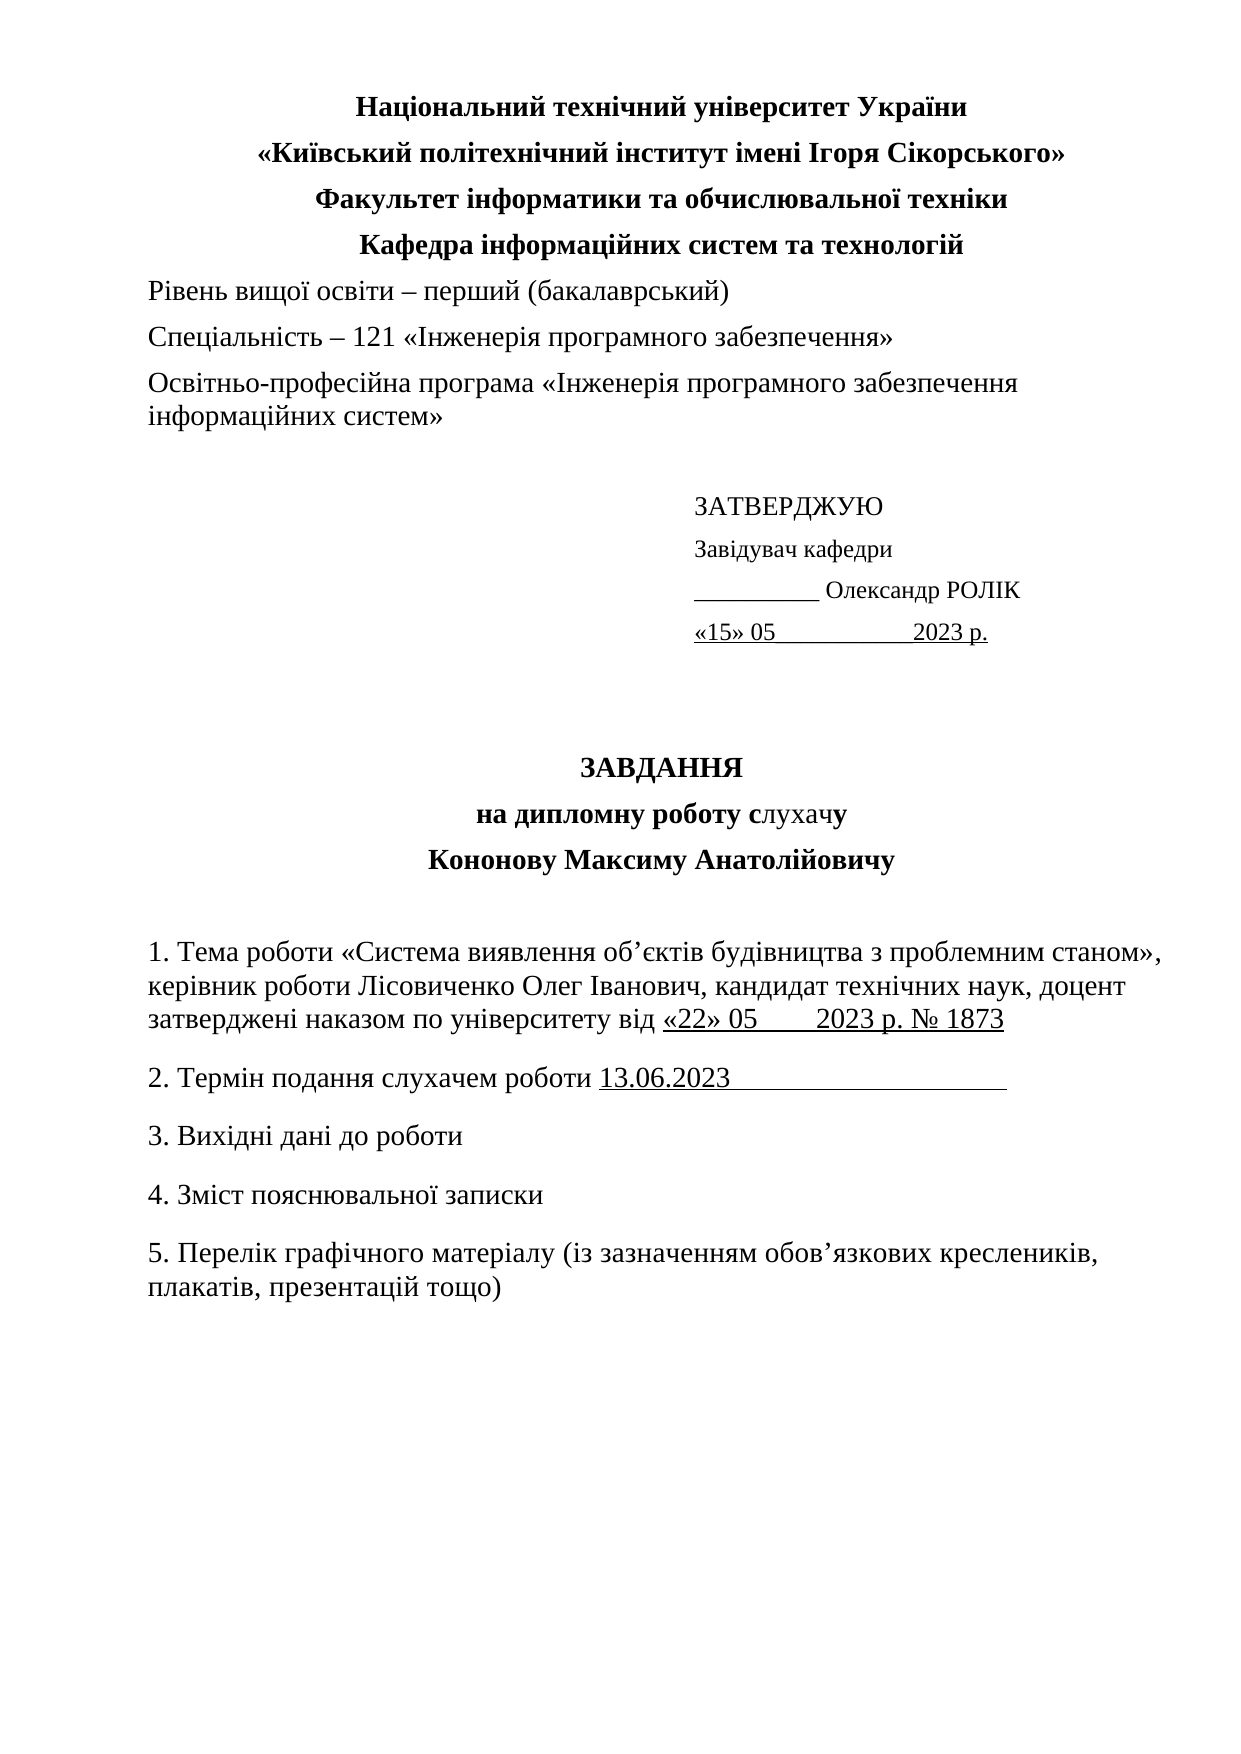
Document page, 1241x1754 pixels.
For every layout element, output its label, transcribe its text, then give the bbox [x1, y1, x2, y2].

text 3. Вихідні дані до роботи [148, 1118, 1175, 1152]
text Факультет інформатики та обчислювальної техніки [148, 181, 1175, 214]
text __________ Олександр РОЛІК [694, 575, 1175, 604]
text ЗАТВЕРДЖУЮ [694, 491, 1175, 522]
text ЗАВДАННЯ [148, 750, 1175, 783]
text 1. Тема роботи «Система виявлення об’єктів будівництва з проблемним станом», керівник роботи Лісовиченко Олег Іванович, кандидат технічних наук, доцент затверджені наказом по університету від «22» 05 2023 р. № 1873 [148, 934, 1175, 1035]
text Рівень вищої освіти – перший (бакалаврський) [148, 273, 1175, 306]
text Освітньо-професійна програма «Інженерія програмного забезпечення інформаційних систем» [148, 365, 1175, 432]
text Спеціальність – 121 «Інженерія програмного забезпечення» [148, 319, 1175, 352]
text «15» 05___________2023 р. [694, 617, 1175, 645]
text 4. Зміст пояснювальної записки [148, 1177, 1175, 1210]
text на дипломну роботу слухачу [148, 796, 1175, 829]
text Завідувач кафедри [694, 534, 1175, 563]
subtitle Кононову Максиму Анатолійовичу [148, 842, 1175, 876]
text 5. Перелік графічного матеріалу (із зазначенням обов’язкових креслеників, плакатів, презентацій тощо) [148, 1235, 1175, 1302]
text Кафедра інформаційних систем та технологій [148, 227, 1175, 260]
text «Київський політехнічний інститут імені Ігоря Сікорського» [148, 135, 1175, 168]
text 2. Термін подання слухачем роботи 13.06.2023 [148, 1060, 1175, 1093]
text Національний технічний університет України [148, 89, 1175, 122]
